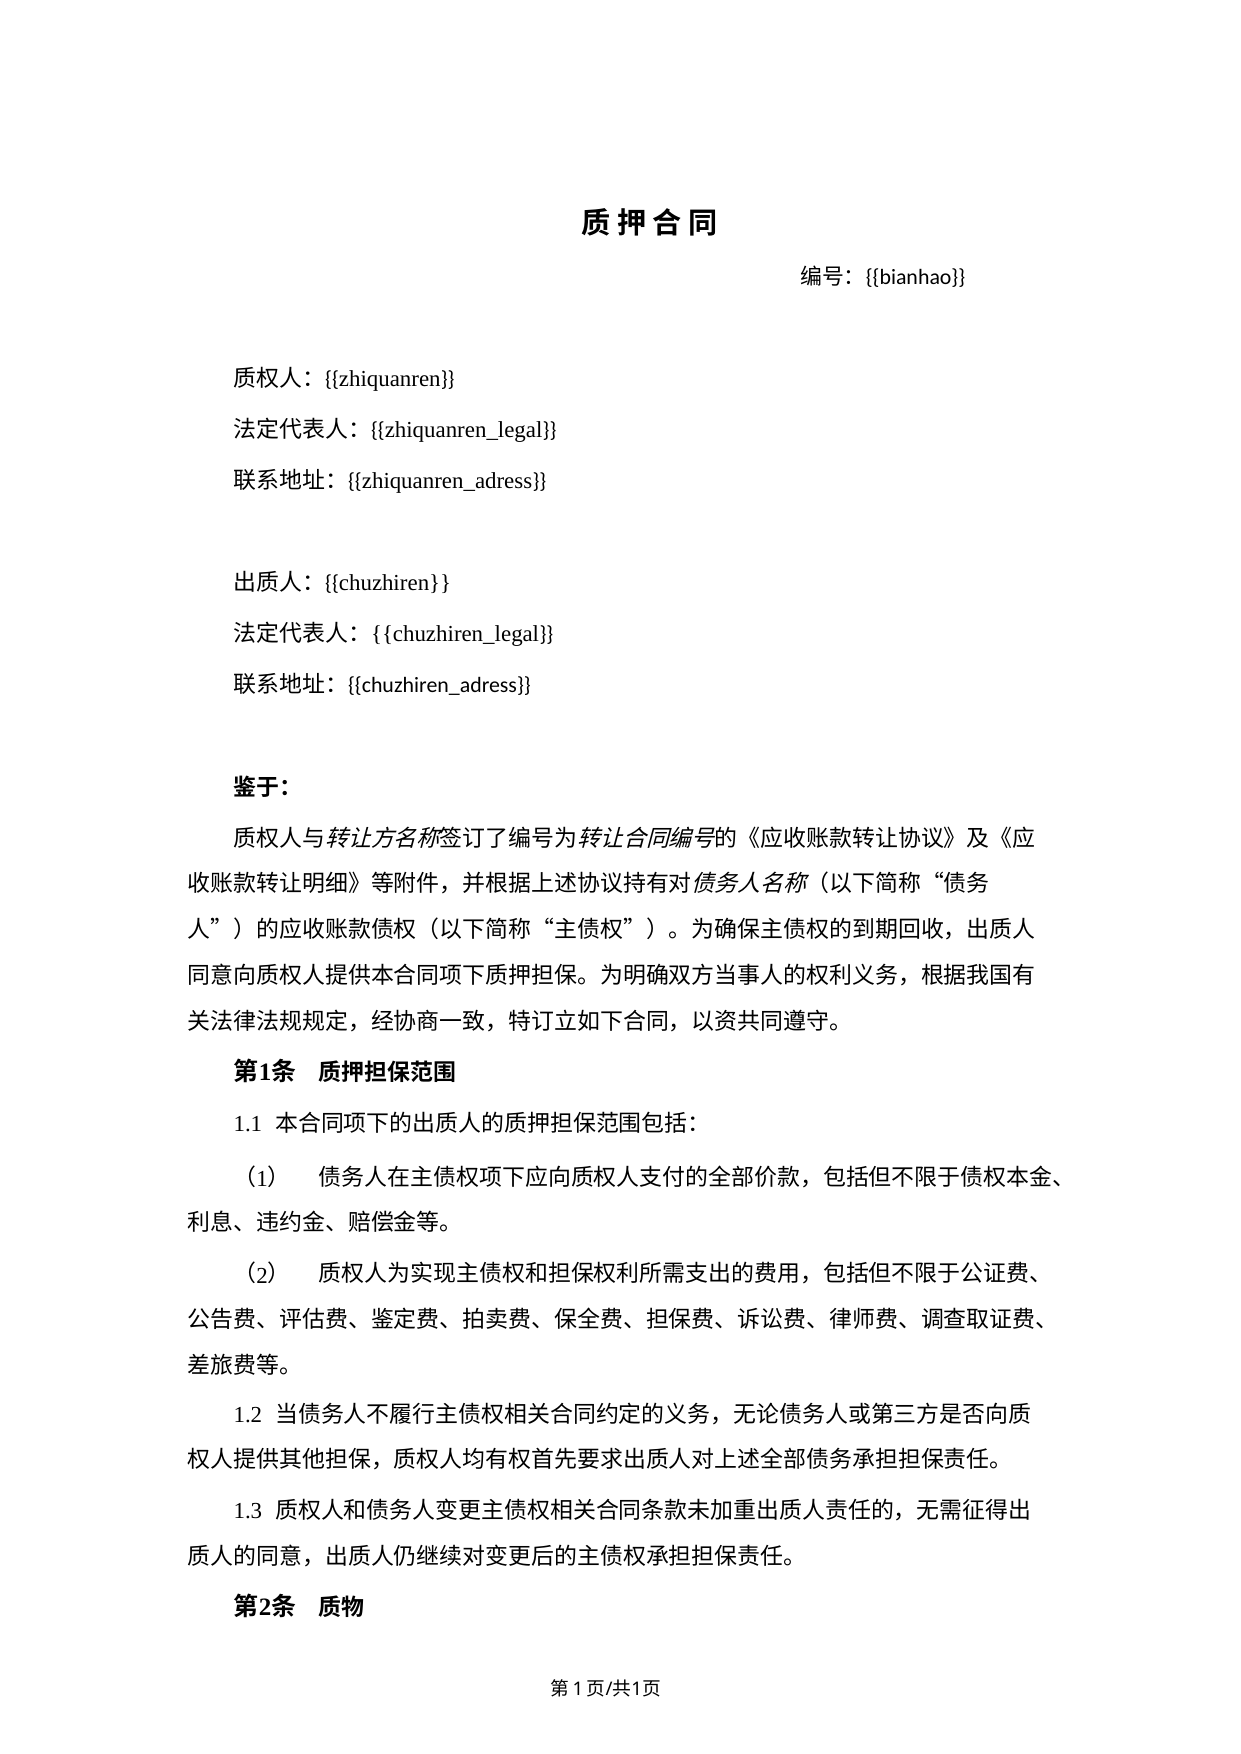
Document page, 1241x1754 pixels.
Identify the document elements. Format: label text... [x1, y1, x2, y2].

list 质押担保范围 [187, 1044, 1053, 1089]
text 联系地址：{{chuzhiren_adress}} [187, 656, 1053, 702]
list 当债务人不履行主债权相关合同约定的义务，无论债务人或第三方是否向质权人提供其他担保，质权人均有权首先要求出质人对上述全部债务承担担保责任。 [187, 1385, 1053, 1477]
text 质 押 合 同 [187, 197, 1053, 243]
text 质权人与转让方名称签订了编号为转让合同编号的《应收账款转让协议》及《应收账款转让明细》等附件，并根据上述协议持有对债务人名称（以下简称“债务人”）的应收账款债权（以下简称“主债权”）。为确保主债权的到期回收，出质人同意向质权人提供本合同项下质押担保。为明确双方当事人的权利义务，根据我国有关法律法规规定，经协商一致，特订立如下合同，以资共同遵守。 [187, 809, 1053, 1038]
text 编号：{{bianhao}} [187, 248, 965, 294]
list 质权人和债务人变更主债权相关合同条款未加重出质人责任的，无需征得出质人的同意，出质人仍继续对变更后的主债权承担担保责任。 [187, 1482, 1053, 1574]
text 鉴于： [187, 758, 1053, 804]
text 法定代表人：{{zhiquanren_legal}} [187, 401, 1053, 447]
list 质物 [187, 1579, 1053, 1625]
list 本合同项下的出质人的质押担保范围包括： [187, 1095, 1053, 1141]
text 质权人：{{zhiquanren}} [187, 350, 1053, 396]
text 联系地址：{{zhiquanren_adress}} [187, 452, 1053, 498]
list 质权人为实现主债权和担保权利所需支出的费用，包括但不限于公证费、公告费、评估费、鉴定费、拍卖费、保全费、担保费、诉讼费、律师费、调查取证费、差旅费等。 [187, 1243, 1053, 1380]
text 法定代表人：{{chuzhiren_legal}} [187, 605, 1053, 651]
text 出质人：{{chuzhiren}} [187, 554, 1053, 600]
list 债务人在主债权项下应向质权人支付的全部价款，包括但不限于债权本金、利息、违约金、赔偿金等。 [187, 1146, 1053, 1237]
